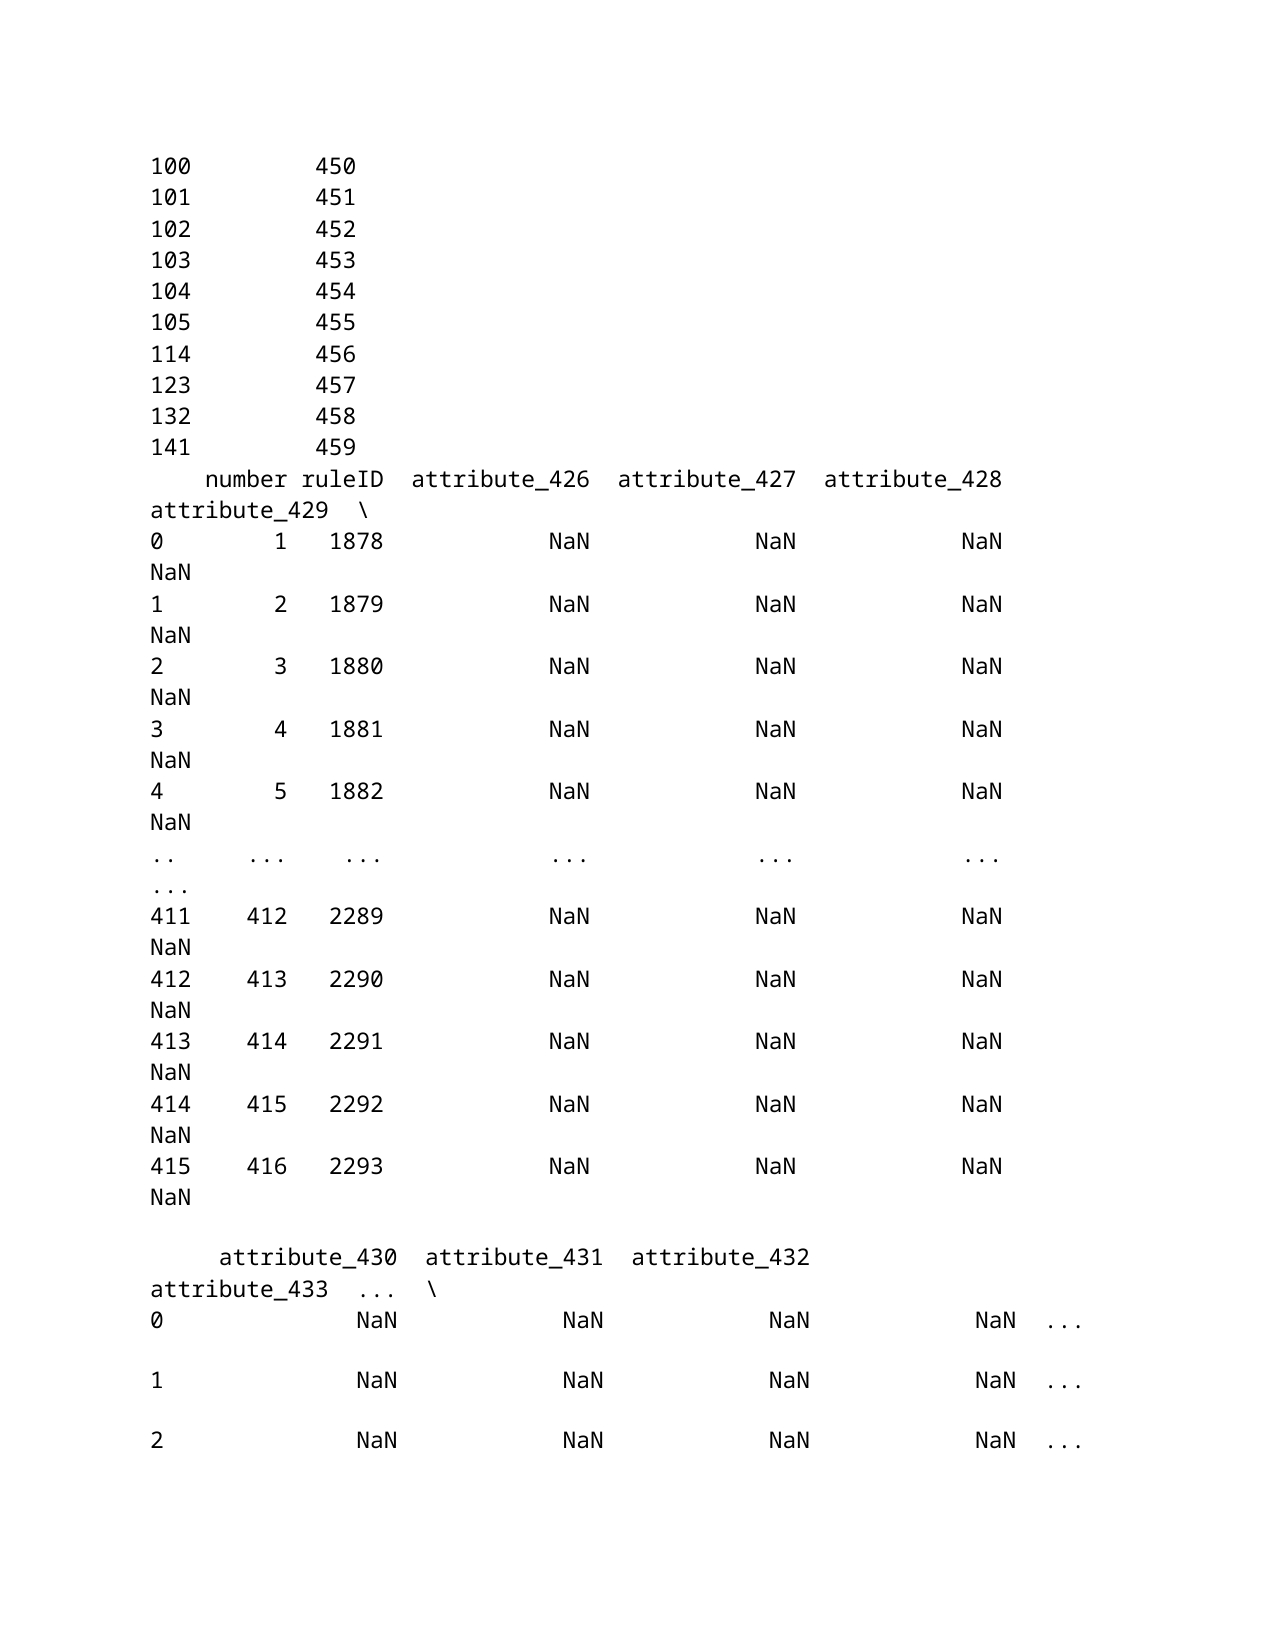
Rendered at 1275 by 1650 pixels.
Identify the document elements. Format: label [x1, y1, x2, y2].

text [150, 150, 1125, 1484]
